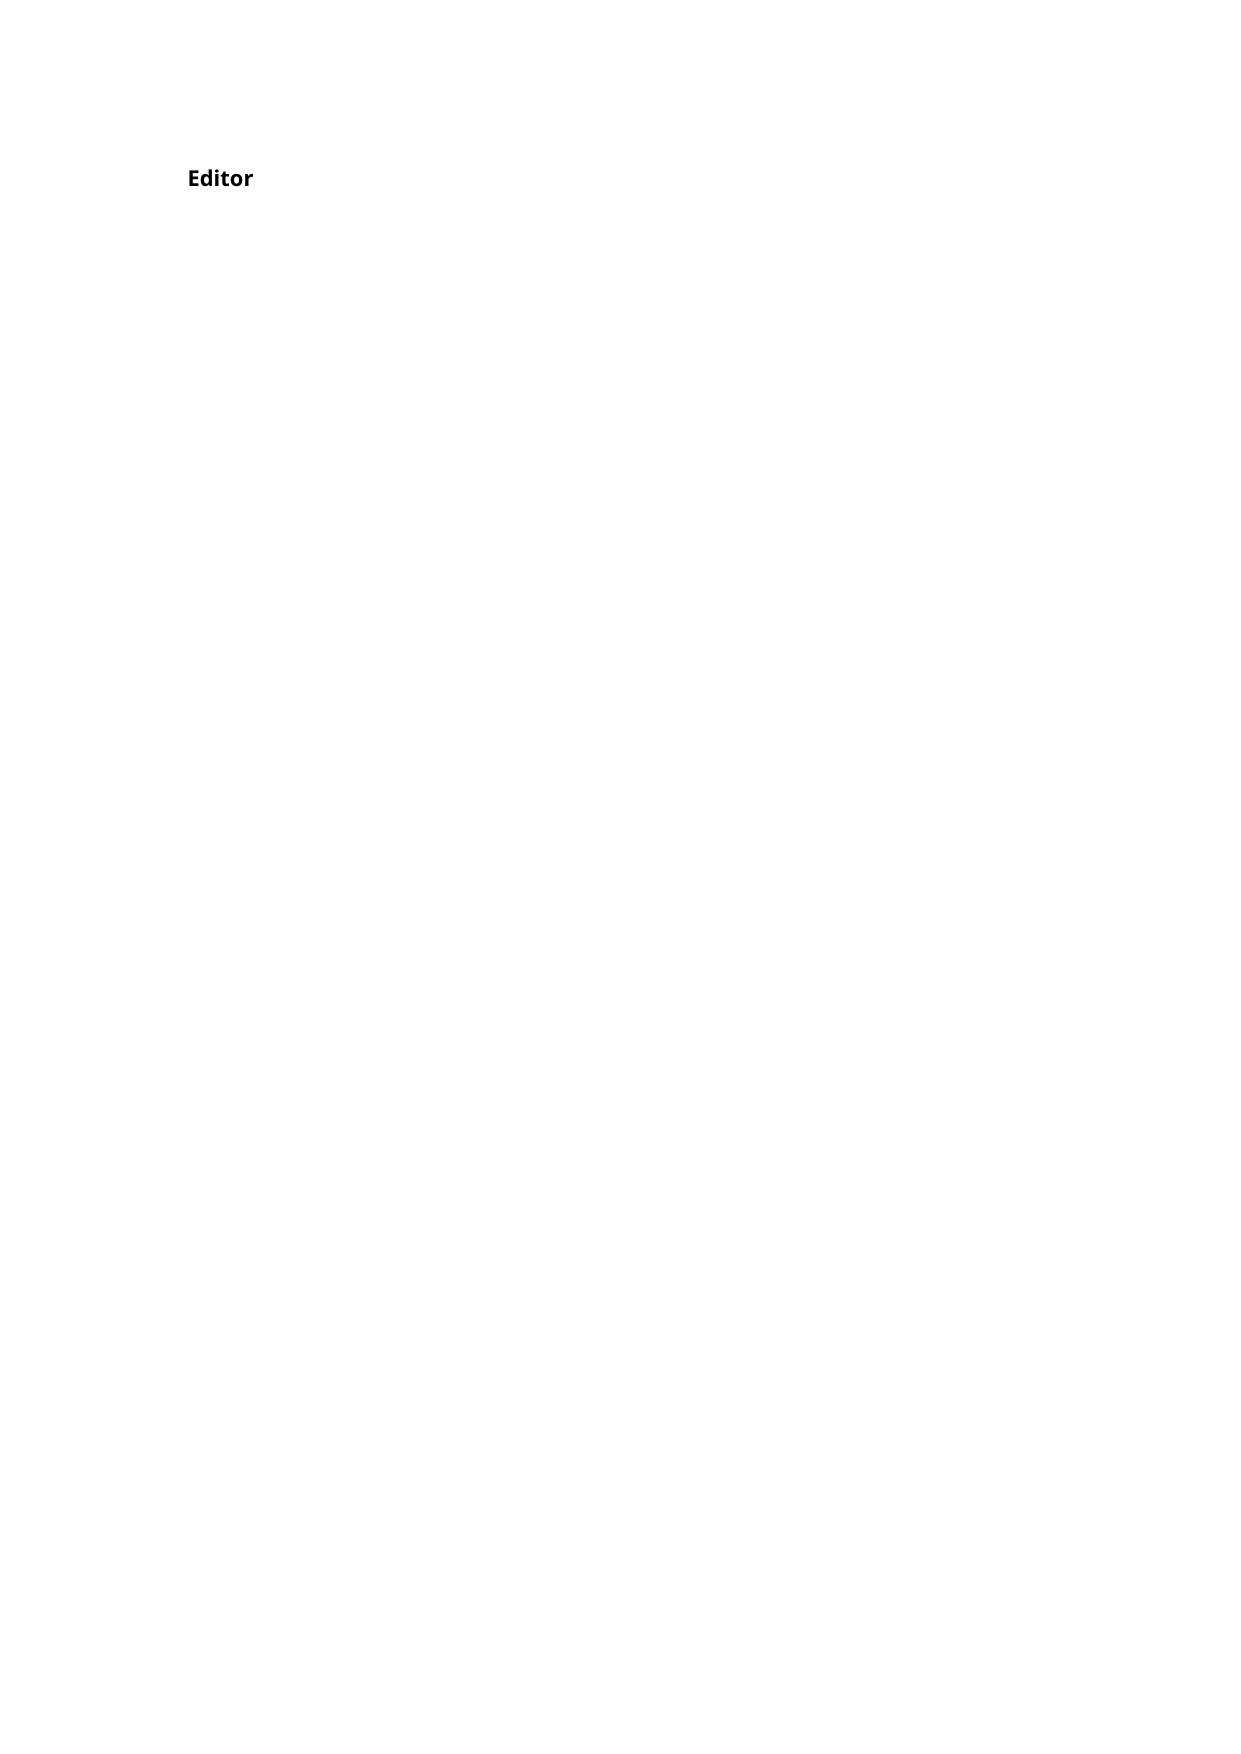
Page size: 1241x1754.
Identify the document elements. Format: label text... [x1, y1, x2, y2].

text Editor [187, 162, 1053, 194]
